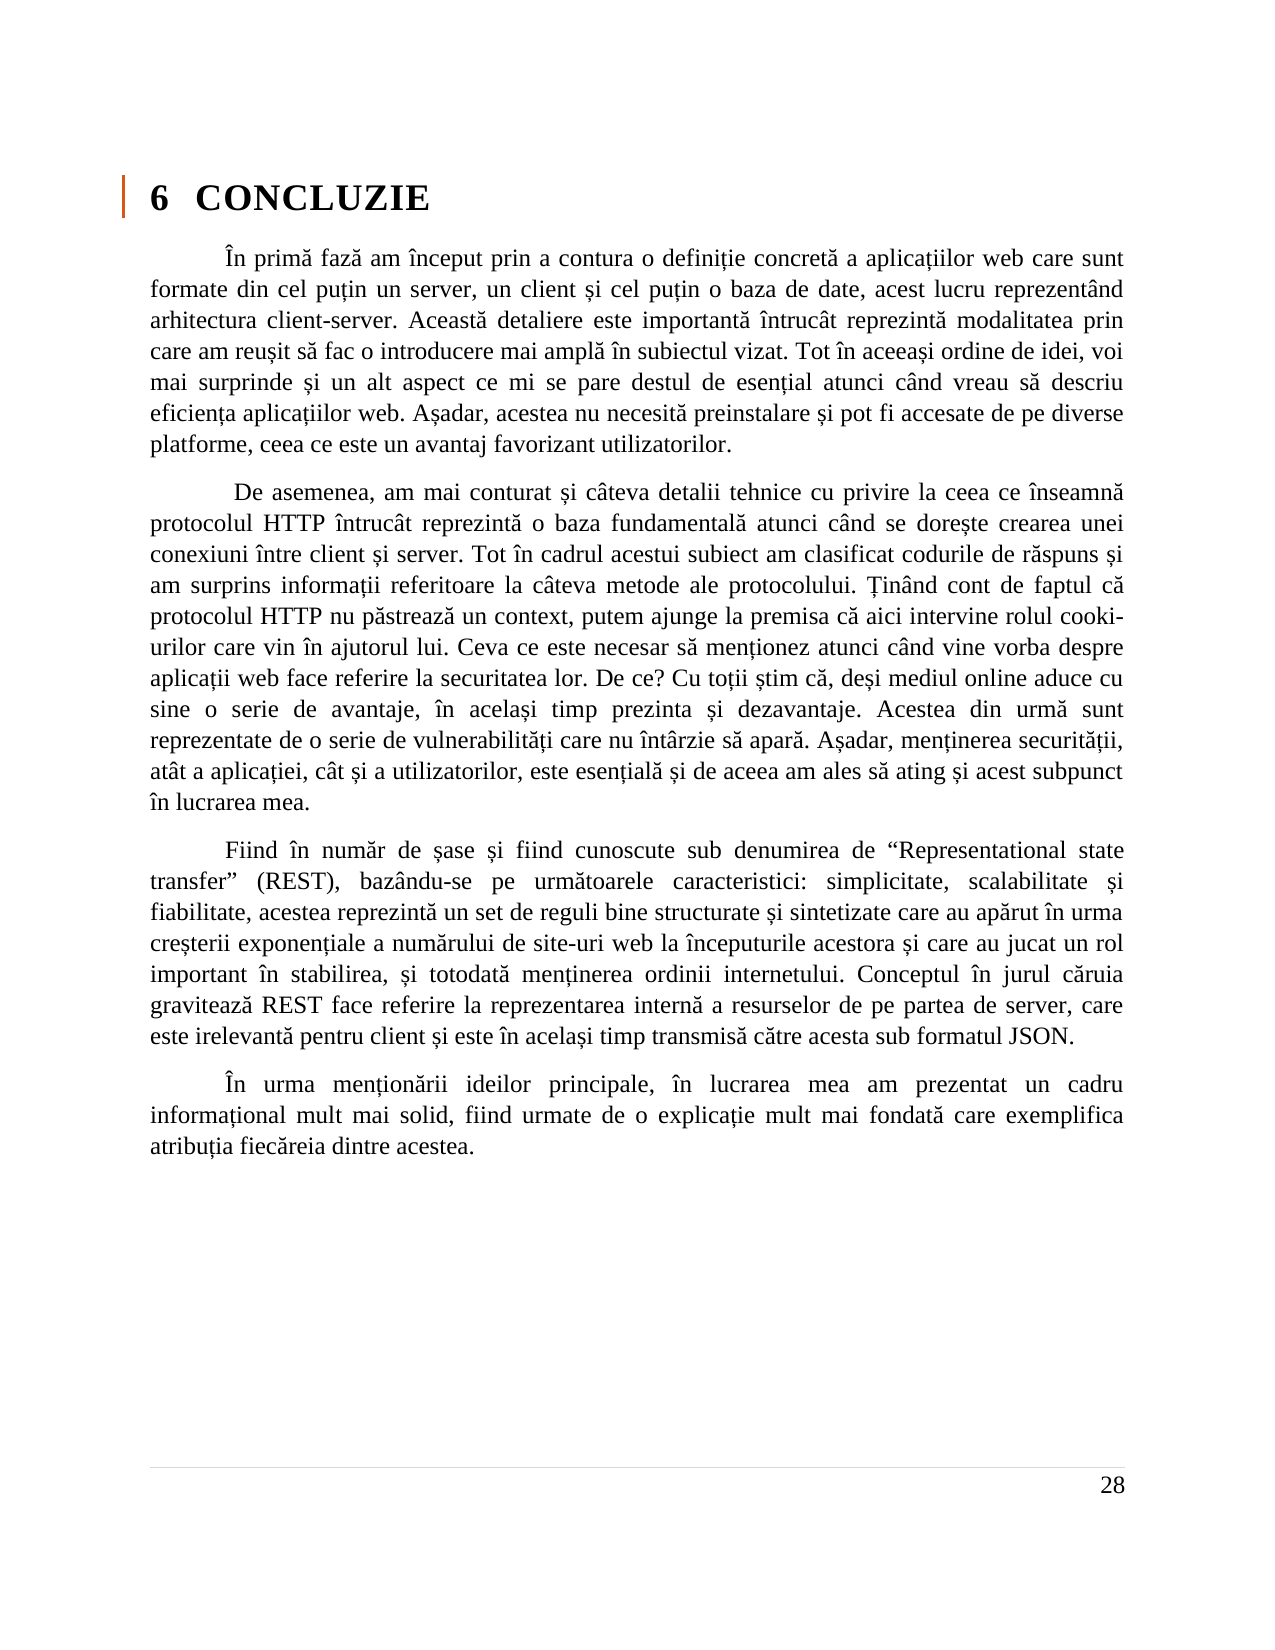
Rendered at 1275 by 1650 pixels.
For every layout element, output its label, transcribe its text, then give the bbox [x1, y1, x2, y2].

text În urma menționării ideilor principale, în lucrarea mea am prezentat un cadru informațional mult mai solid, fiind urmate de o explicație mult mai fondată care exemplifica atribuția fiecăreia dintre acestea. [150, 1069, 1125, 1160]
text Fiind în număr de șase și fiind cunoscute sub denumirea de “Representational state transfer” (REST), bazându-se pe următoarele caracteristici: simplicitate, scalabilitate și fiabilitate, acestea reprezintă un set de reguli bine structurate și sintetizate care au apărut în urma creșterii exponențiale a numărului de site-uri web la începuturile acestora și care au jucat un rol important în stabilirea, și totodată menținerea ordinii internetului. Conceptul în jurul căruia gravitează REST face referire la reprezentarea internă a resurselor de pe partea de server, care este irelevantă pentru client și este în același timp transmisă către acesta sub formatul JSON. [150, 835, 1125, 1050]
subtitle Concluzie [125, 175, 1125, 218]
text În primă fază am început prin a contura o definiție concretă a aplicațiilor web care sunt formate din cel puțin un server, un client și cel puțin o baza de date, acest lucru reprezentând arhitectura client-server. Această detaliere este importantă întrucât reprezintă modalitatea prin care am reușit să fac o introducere mai amplă în subiectul vizat. Tot în aceeași ordine de idei, voi mai surprinde și un alt aspect ce mi se pare destul de esențial atunci când vreau să descriu eficiența aplicațiilor web. Așadar, acestea nu necesită preinstalare și pot fi accesate de pe diverse platforme, ceea ce este un avantaj favorizant utilizatorilor. [150, 243, 1125, 458]
text De asemenea, am mai conturat și câteva detalii tehnice cu privire la ceea ce înseamnă protocolul HTTP întrucât reprezintă o baza fundamentală atunci când se dorește crearea unei conexiuni între client și server. Tot în cadrul acestui subiect am clasificat codurile de răspuns și am surprins informații referitoare la câteva metode ale protocolului. Ținând cont de faptul că protocolul HTTP nu păstrează un context, putem ajunge la premisa că aici intervine rolul cooki-urilor care vin în ajutorul lui. Ceva ce este necesar să menționez atunci când vine vorba despre aplicații web face referire la securitatea lor. De ce? Cu toții știm că, deși mediul online aduce cu sine o serie de avantaje, în același timp prezinta și dezavantaje. Acestea din urmă sunt reprezentate de o serie de vulnerabilități care nu întârzie să apară. Așadar, menținerea securității, atât a aplicației, cât și a utilizatorilor, este esențială și de aceea am ales să ating și acest subpunct în lucrarea mea. [150, 477, 1125, 816]
